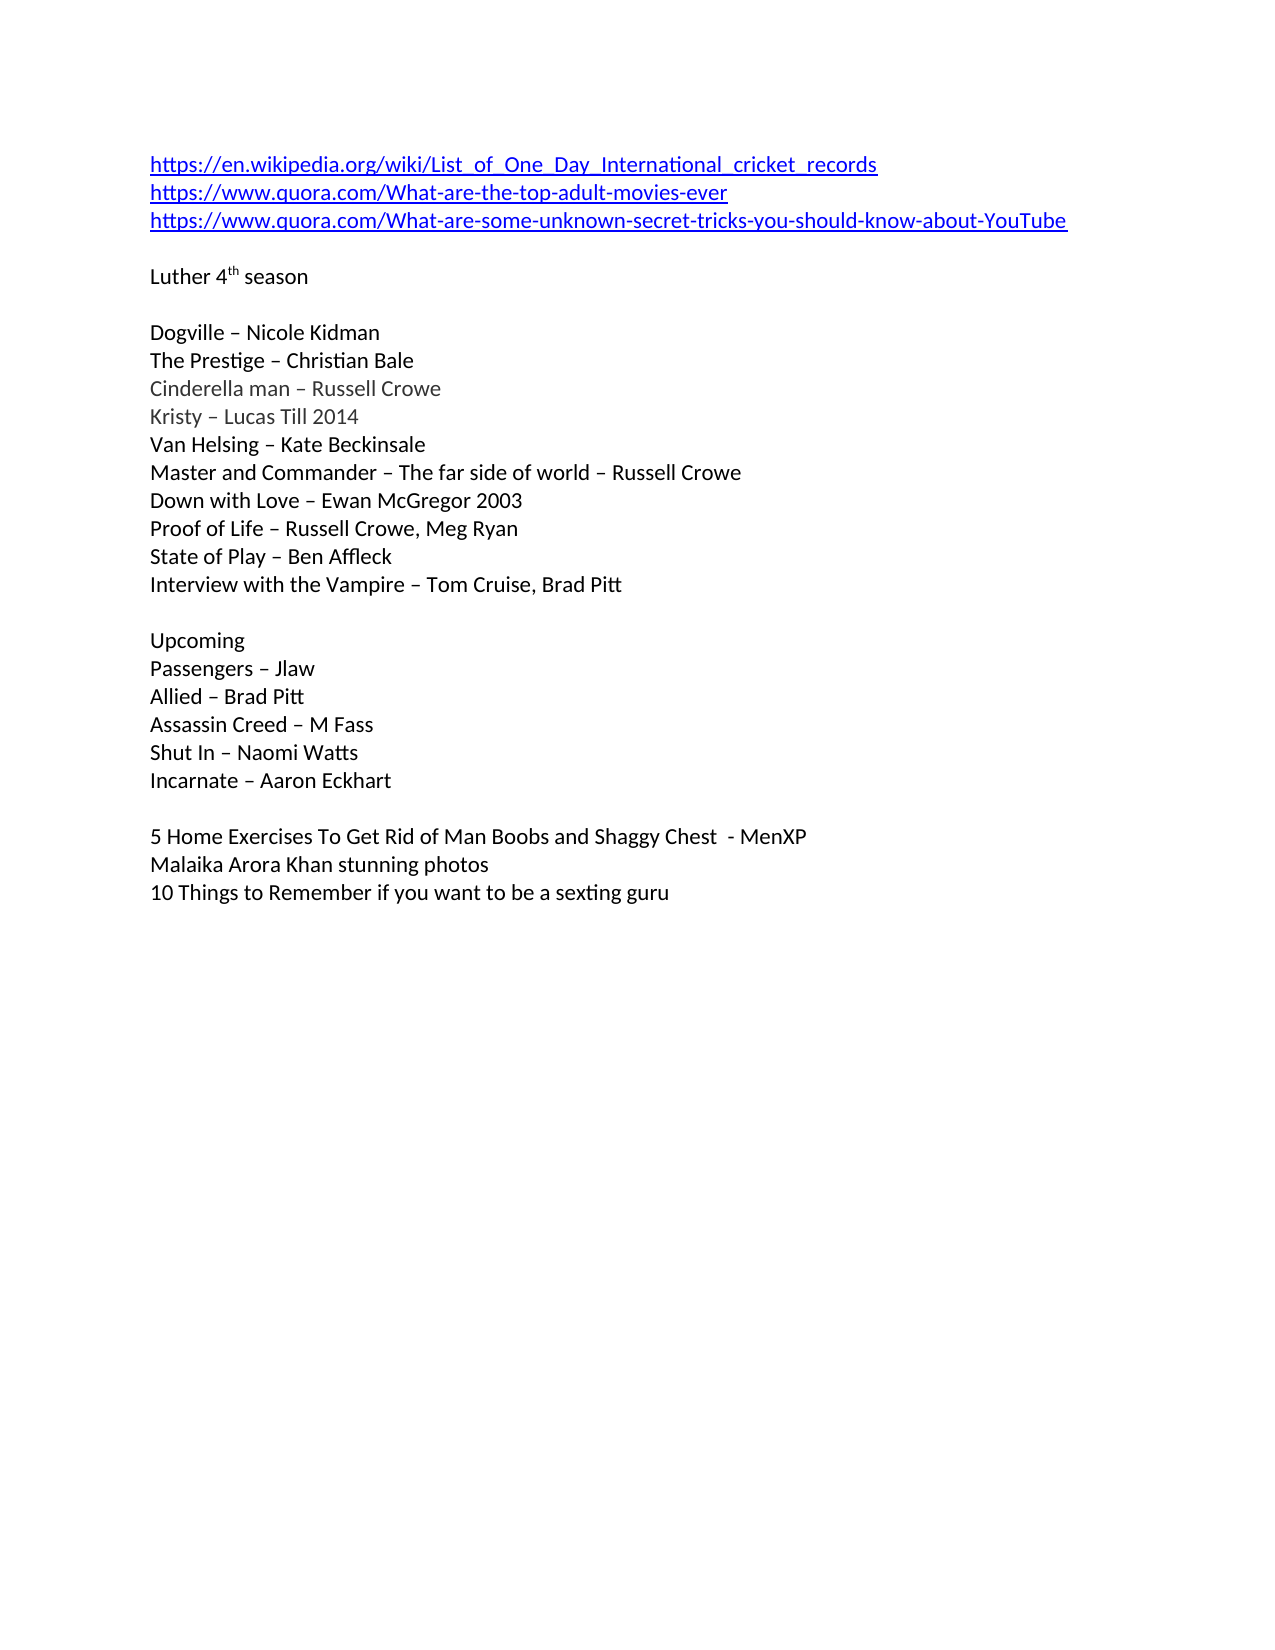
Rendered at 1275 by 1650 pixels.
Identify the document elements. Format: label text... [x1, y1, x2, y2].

text https://www.quora.com/What-are-some-unknown-secret-tricks-you-should-know-about-YouTube [150, 206, 1125, 234]
text Down with Love – Ewan McGregor 2003 [150, 486, 1125, 514]
text Malaika Arora Khan stunning photos [150, 851, 1125, 878]
text Upcoming [150, 626, 1125, 654]
text Assassin Creed – M Fass [150, 710, 1125, 738]
text Van Helsing – Kate Beckinsale [150, 430, 1125, 458]
text Shut In – Naomi Watts [150, 738, 1125, 766]
text State of Play – Ben Affleck [150, 542, 1125, 570]
text Passengers – Jlaw [150, 654, 1125, 682]
text Kristy – Lucas Till 2014 [150, 402, 1125, 430]
text Luther 4th season [150, 262, 1125, 290]
text https://www.quora.com/What-are-the-top-adult-movies-ever [150, 178, 1125, 206]
text Master and Commander – The far side of world – Russell Crowe [150, 458, 1125, 486]
text Allied – Brad Pitt [150, 682, 1125, 710]
text Interview with the Vampire – Tom Cruise, Brad Pitt [150, 570, 1125, 598]
text The Prestige – Christian Bale [150, 346, 1125, 374]
text 10 Things to Remember if you want to be a sexting guru [150, 878, 1125, 907]
text 5 Home Exercises To Get Rid of Man Boobs and Shaggy Chest - MenXP [150, 822, 1125, 851]
text Incarnate – Aaron Eckhart [150, 766, 1125, 794]
text Proof of Life – Russell Crowe, Meg Ryan [150, 514, 1125, 542]
text https://en.wikipedia.org/wiki/List_of_One_Day_International_cricket_records [150, 150, 1125, 178]
text Cinderella man – Russell Crowe [150, 374, 1125, 402]
text Dogville – Nicole Kidman [150, 318, 1125, 346]
